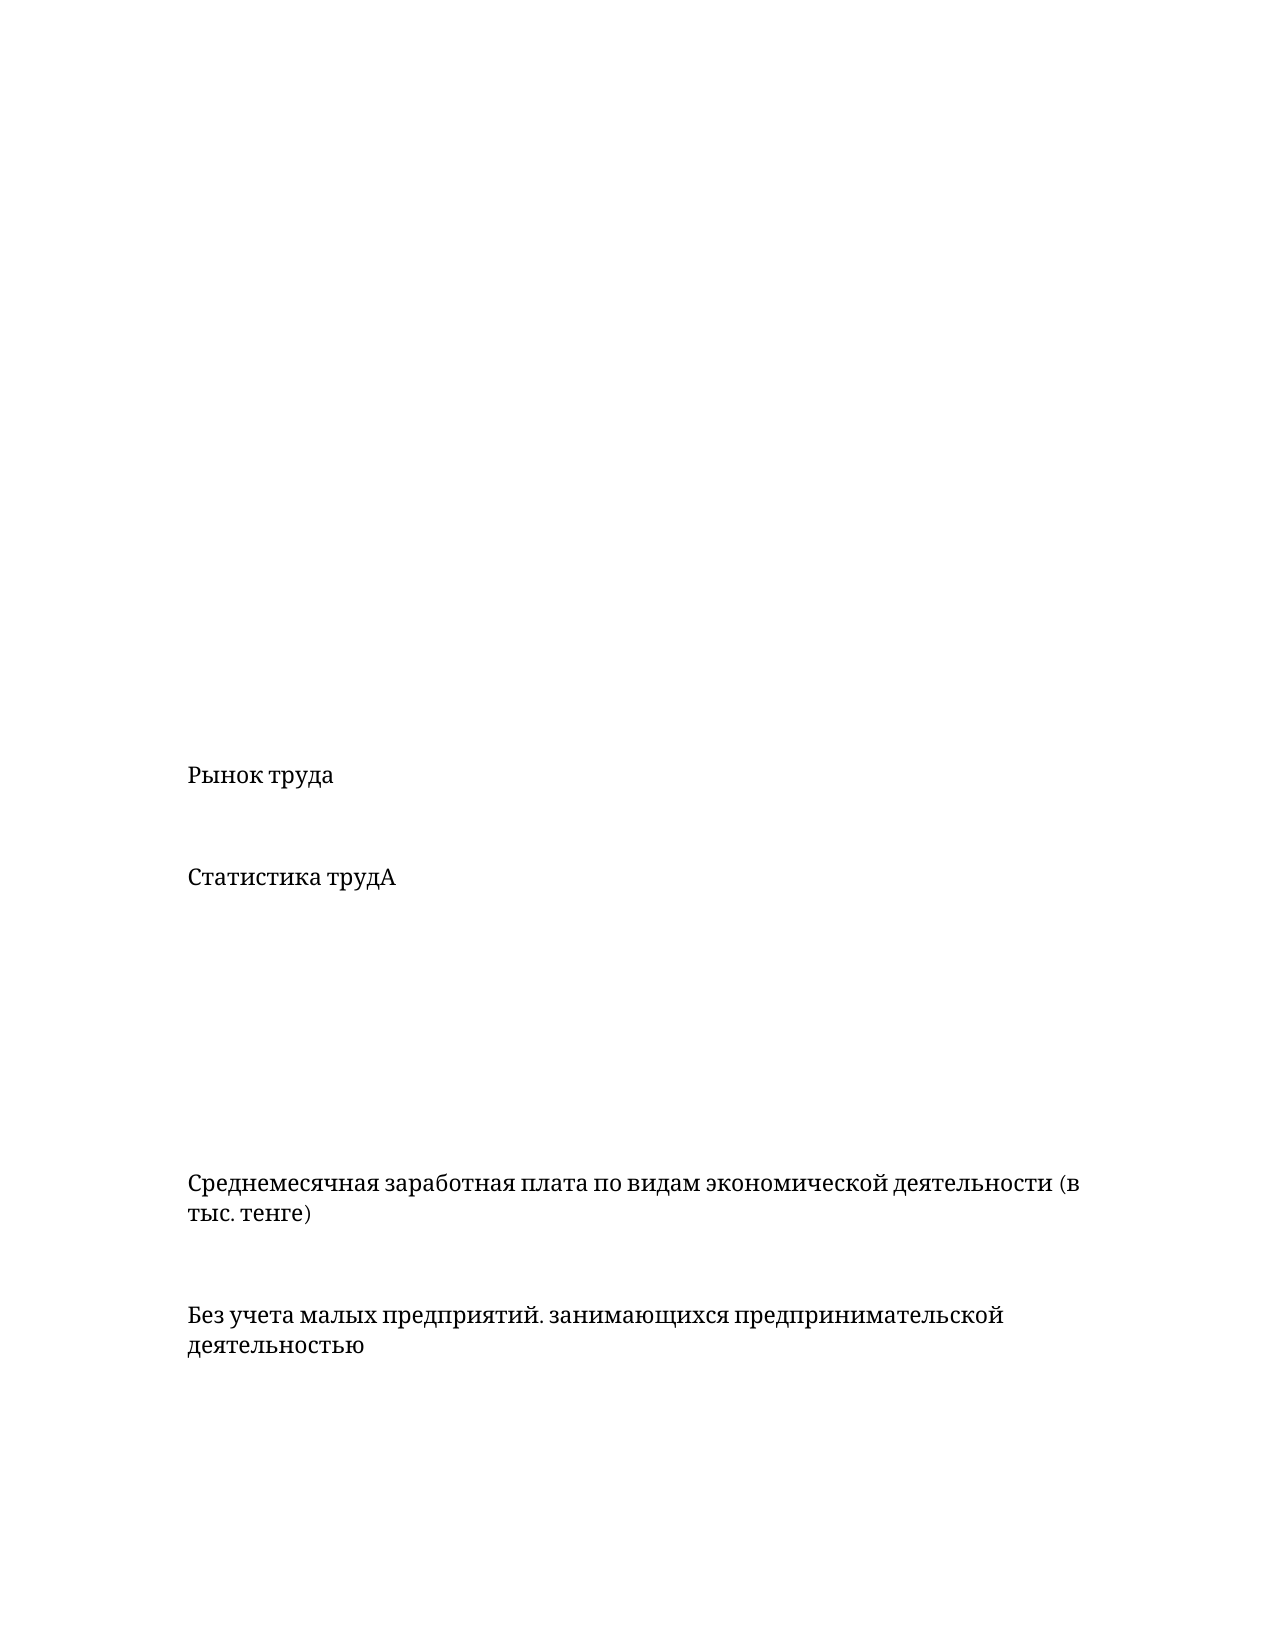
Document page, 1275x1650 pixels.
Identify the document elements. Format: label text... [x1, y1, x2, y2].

text Рынок труда [187, 762, 1087, 789]
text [187, 1303, 1087, 1360]
text Статистика трудА [187, 864, 1087, 891]
text Среднемесячная заработная плата по видам экономической деятельности (в тыс. тенге) [187, 1171, 1087, 1227]
